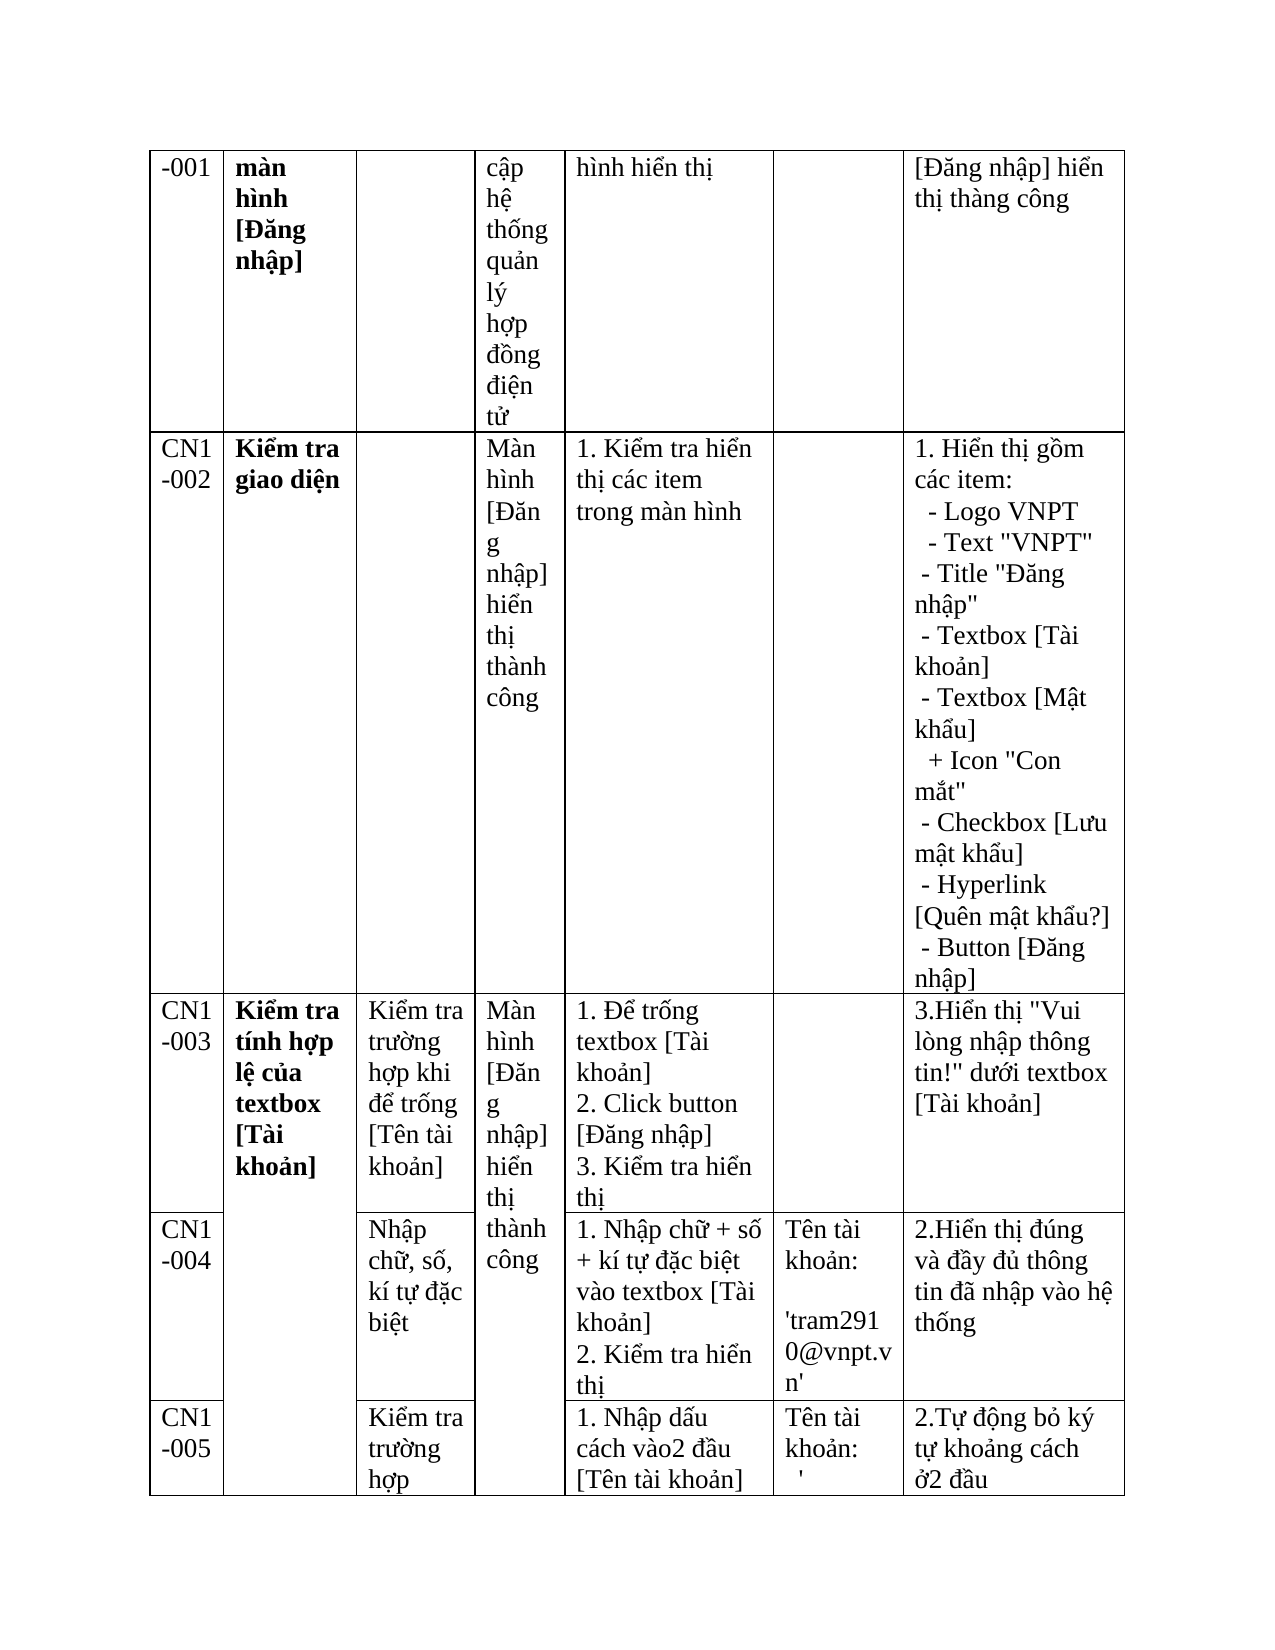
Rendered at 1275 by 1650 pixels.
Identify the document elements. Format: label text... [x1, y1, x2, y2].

table_cell CN1-005 [151, 1401, 223, 1494]
table_cell Nhập chữ, số, kí tự đặc biệt [357, 1213, 474, 1400]
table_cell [566, 1401, 773, 1494]
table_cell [224, 151, 356, 431]
table_cell Màn hình [Đăng nhập] hiển thị thành công [476, 994, 564, 1494]
table_cell Màn hình [Đăng nhập] hiển thị thành công [476, 433, 564, 993]
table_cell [357, 1401, 474, 1494]
table_cell Kiểm tra tính hợp lệ của textbox [Tài khoản] [224, 994, 356, 1494]
table_cell 1. Nhập chữ + số + kí tự đặc biệt vào textbox [Tài khoản] 2. Kiểm tra hiển thị [566, 1213, 773, 1400]
table_cell Kiểm tra trường hợp khi để trống [Tên tài khoản] [357, 994, 474, 1212]
table_cell CN1-002 [151, 433, 223, 993]
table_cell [476, 151, 564, 431]
table_cell 1. Kiểm tra hiển thị các item trong màn hình [566, 433, 773, 993]
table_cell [904, 1401, 1124, 1494]
table_cell Kiểm tra giao diện [224, 433, 356, 993]
table_cell 1. Để trống textbox [Tài khoản] 2. Click button [Đăng nhập] 3. Kiểm tra hiển thị [566, 994, 773, 1212]
table_cell CN1-004 [151, 1213, 223, 1400]
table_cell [774, 1401, 903, 1494]
table_cell [774, 433, 903, 993]
table_cell 3.Hiển thị "Vui lòng nhập thông tin!" dưới textbox [Tài khoản] [904, 994, 1124, 1212]
table_cell [774, 994, 903, 1212]
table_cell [904, 151, 1124, 431]
table_cell CN1-003 [151, 994, 223, 1212]
table_cell Tên tài khoản: 'tram2910@vnpt.vn' [774, 1213, 903, 1400]
table_cell [774, 151, 903, 431]
table_cell [357, 433, 474, 993]
table_cell [357, 151, 474, 431]
table_cell 2.Hiển thị đúng và đầy đủ thông tin đã nhập vào hệ thống [904, 1213, 1124, 1400]
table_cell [566, 151, 773, 431]
table_cell 1. Hiển thị gồm các item: - Logo VNPT - Text "VNPT" - Title "Đăng nhập" - Textbox [Tài khoản] - Textbox [Mật khẩu] + Icon "Con mắt" - Checkbox [Lưu mật khẩu] - Hyperlink [Quên mật khẩu?] - Button [Đăng nhập] [904, 433, 1124, 993]
table_cell CN1-001 [151, 151, 223, 431]
